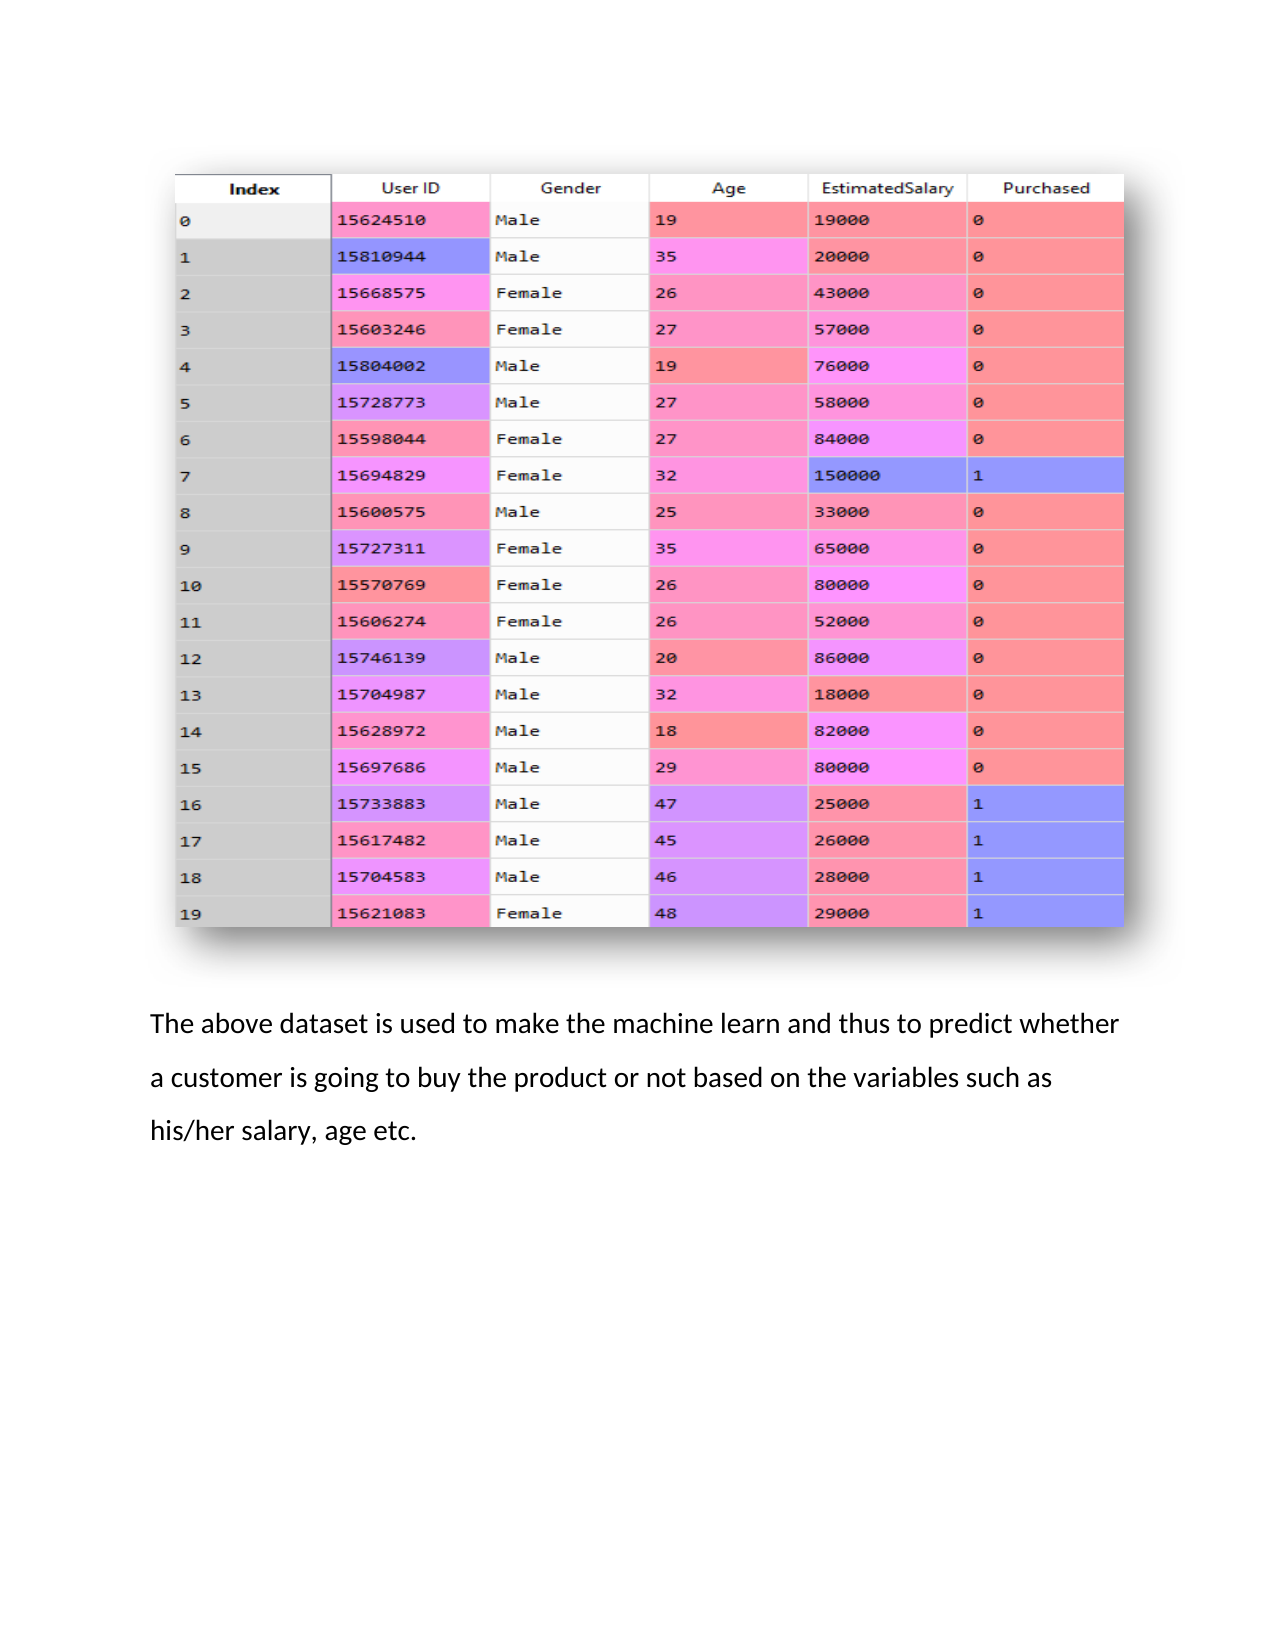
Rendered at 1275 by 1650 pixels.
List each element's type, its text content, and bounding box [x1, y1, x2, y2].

picture [175, 174, 1124, 927]
